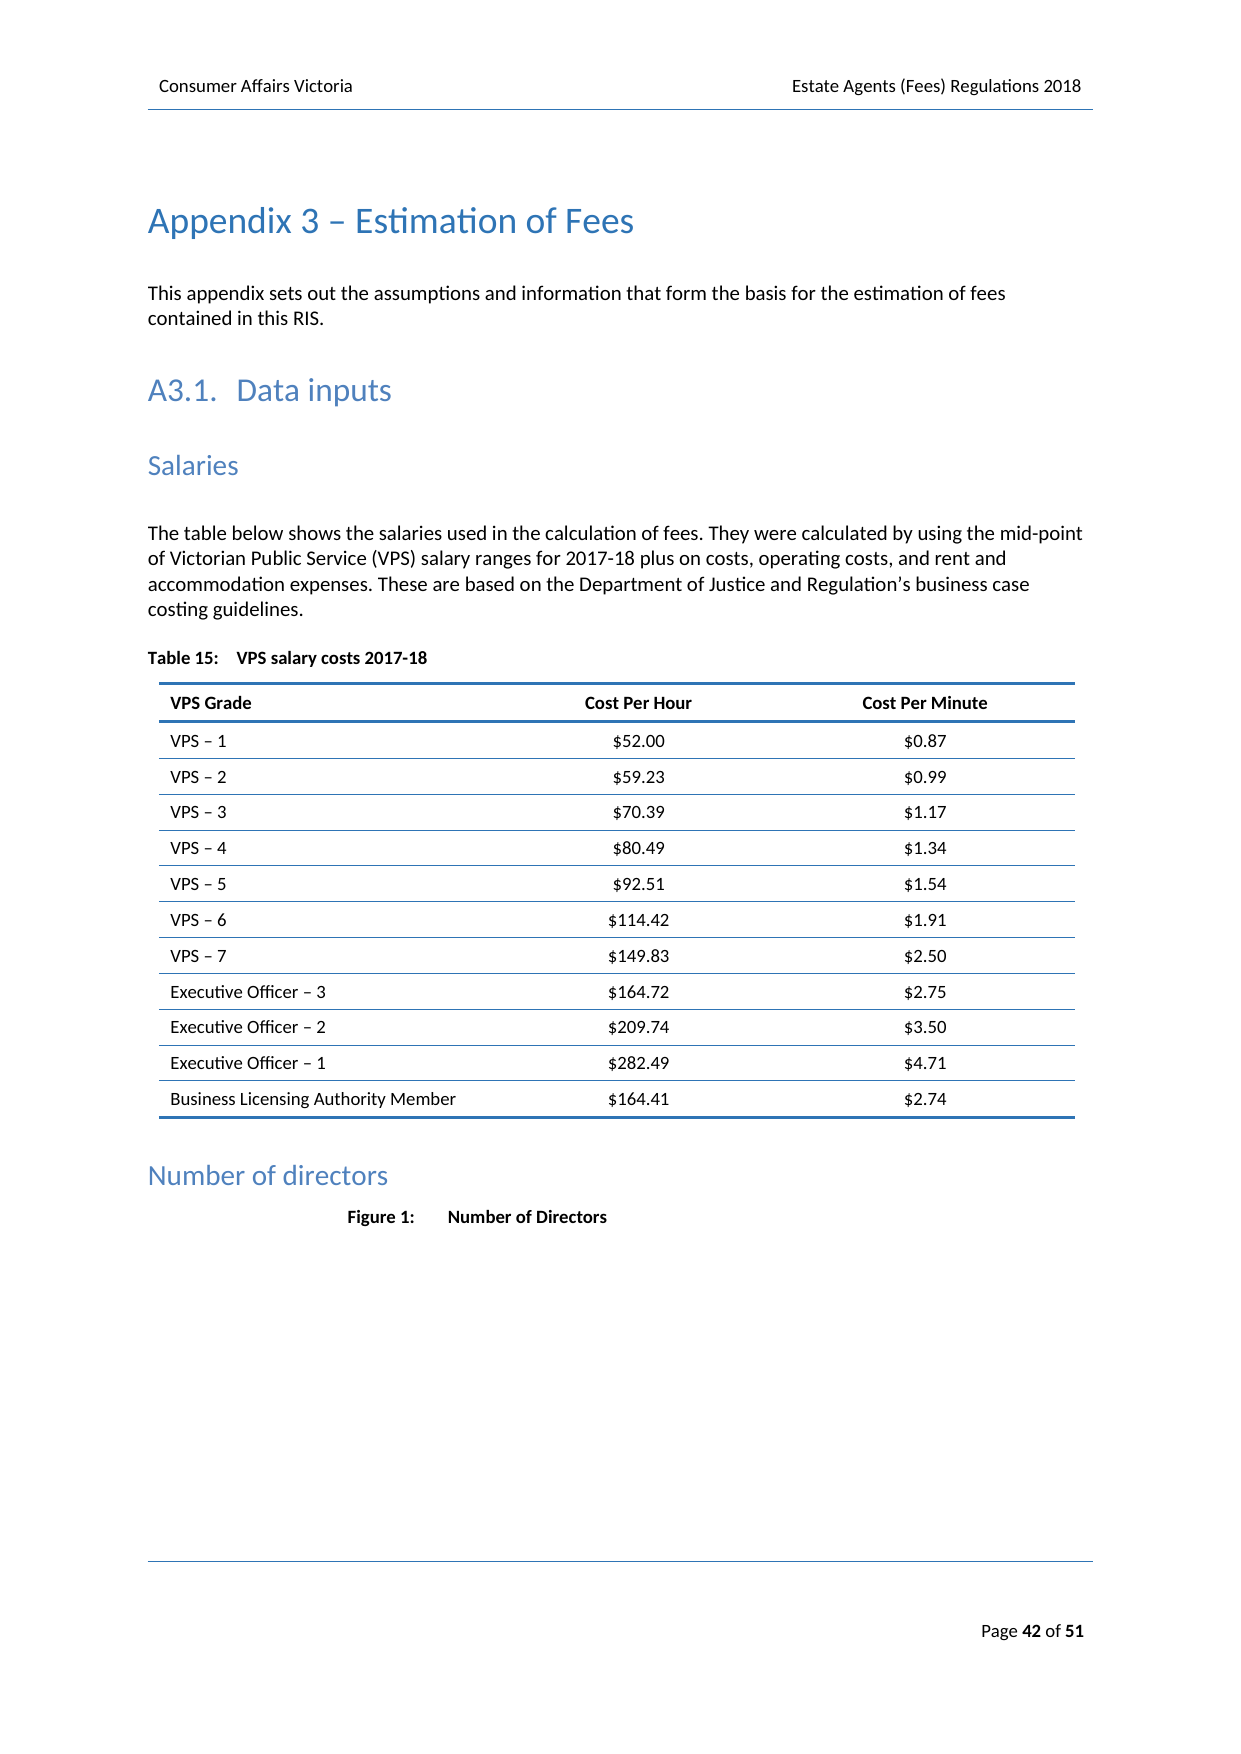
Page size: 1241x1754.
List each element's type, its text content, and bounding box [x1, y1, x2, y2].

table_cell $92.51 [503, 866, 775, 901]
table_cell $164.72 [503, 974, 775, 1009]
table_cell Executive Officer – 3 [159, 974, 502, 1009]
table_cell $164.41 [503, 1081, 775, 1116]
subtitle Appendix 3 – Estimation of Fees [148, 197, 1092, 243]
list This appendix sets out the assumptions and information that form the basis for the estimation of fees contained in this RIS. [148, 280, 1092, 331]
table_cell $0.87 [775, 723, 1075, 758]
table_cell $80.49 [503, 831, 775, 865]
table_cell VPS – 7 [159, 938, 502, 973]
list Salaries [148, 447, 1092, 482]
table_cell $1.91 [775, 902, 1075, 937]
table_cell VPS – 2 [159, 759, 502, 794]
table_cell $52.00 [503, 723, 775, 758]
table_cell $2.50 [775, 938, 1075, 973]
table_cell $114.42 [503, 902, 775, 937]
table_cell $209.74 [503, 1010, 775, 1044]
table_cell $0.99 [775, 759, 1075, 794]
table_cell $1.17 [775, 795, 1075, 829]
table_cell VPS – 4 [159, 831, 502, 865]
text Figure 1: Number of Directors [347, 1205, 1092, 1228]
table_cell $3.50 [775, 1010, 1075, 1044]
table_cell VPS – 6 [159, 902, 502, 937]
table_cell $149.83 [503, 938, 775, 973]
table_cell Business Licensing Authority Member [159, 1081, 502, 1116]
table_cell $70.39 [503, 795, 775, 829]
table_cell $2.75 [775, 974, 1075, 1009]
table_cell $4.71 [775, 1046, 1075, 1080]
table_header VPS Grade [159, 685, 502, 720]
list A3.1. Data inputs [148, 368, 1092, 409]
table_cell $2.74 [775, 1081, 1075, 1116]
table_cell VPS – 3 [159, 795, 502, 829]
table_cell Executive Officer – 2 [159, 1010, 502, 1044]
table_cell $1.34 [775, 831, 1075, 865]
list Number of directors [148, 1157, 1092, 1192]
table_cell $1.54 [775, 866, 1075, 901]
table_cell VPS – 1 [159, 723, 502, 758]
text Table 15: VPS salary costs 2017-18 [148, 647, 1092, 669]
table_cell Executive Officer – 1 [159, 1046, 502, 1080]
table_header Cost Per Hour [503, 685, 775, 720]
table_cell VPS – 5 [159, 866, 502, 901]
table_header Cost Per Minute [775, 685, 1075, 720]
table_cell $282.49 [503, 1046, 775, 1080]
table_cell $59.23 [503, 759, 775, 794]
list The table below shows the salaries used in the calculation of fees. They were calculated by using the mid-point of Victorian Public Service (VPS) salary ranges for 2017-18 plus on costs, operating costs, and rent and accommodation expenses. These are based on the Department of Justice and Regulation’s business case costing guidelines. [148, 520, 1092, 622]
